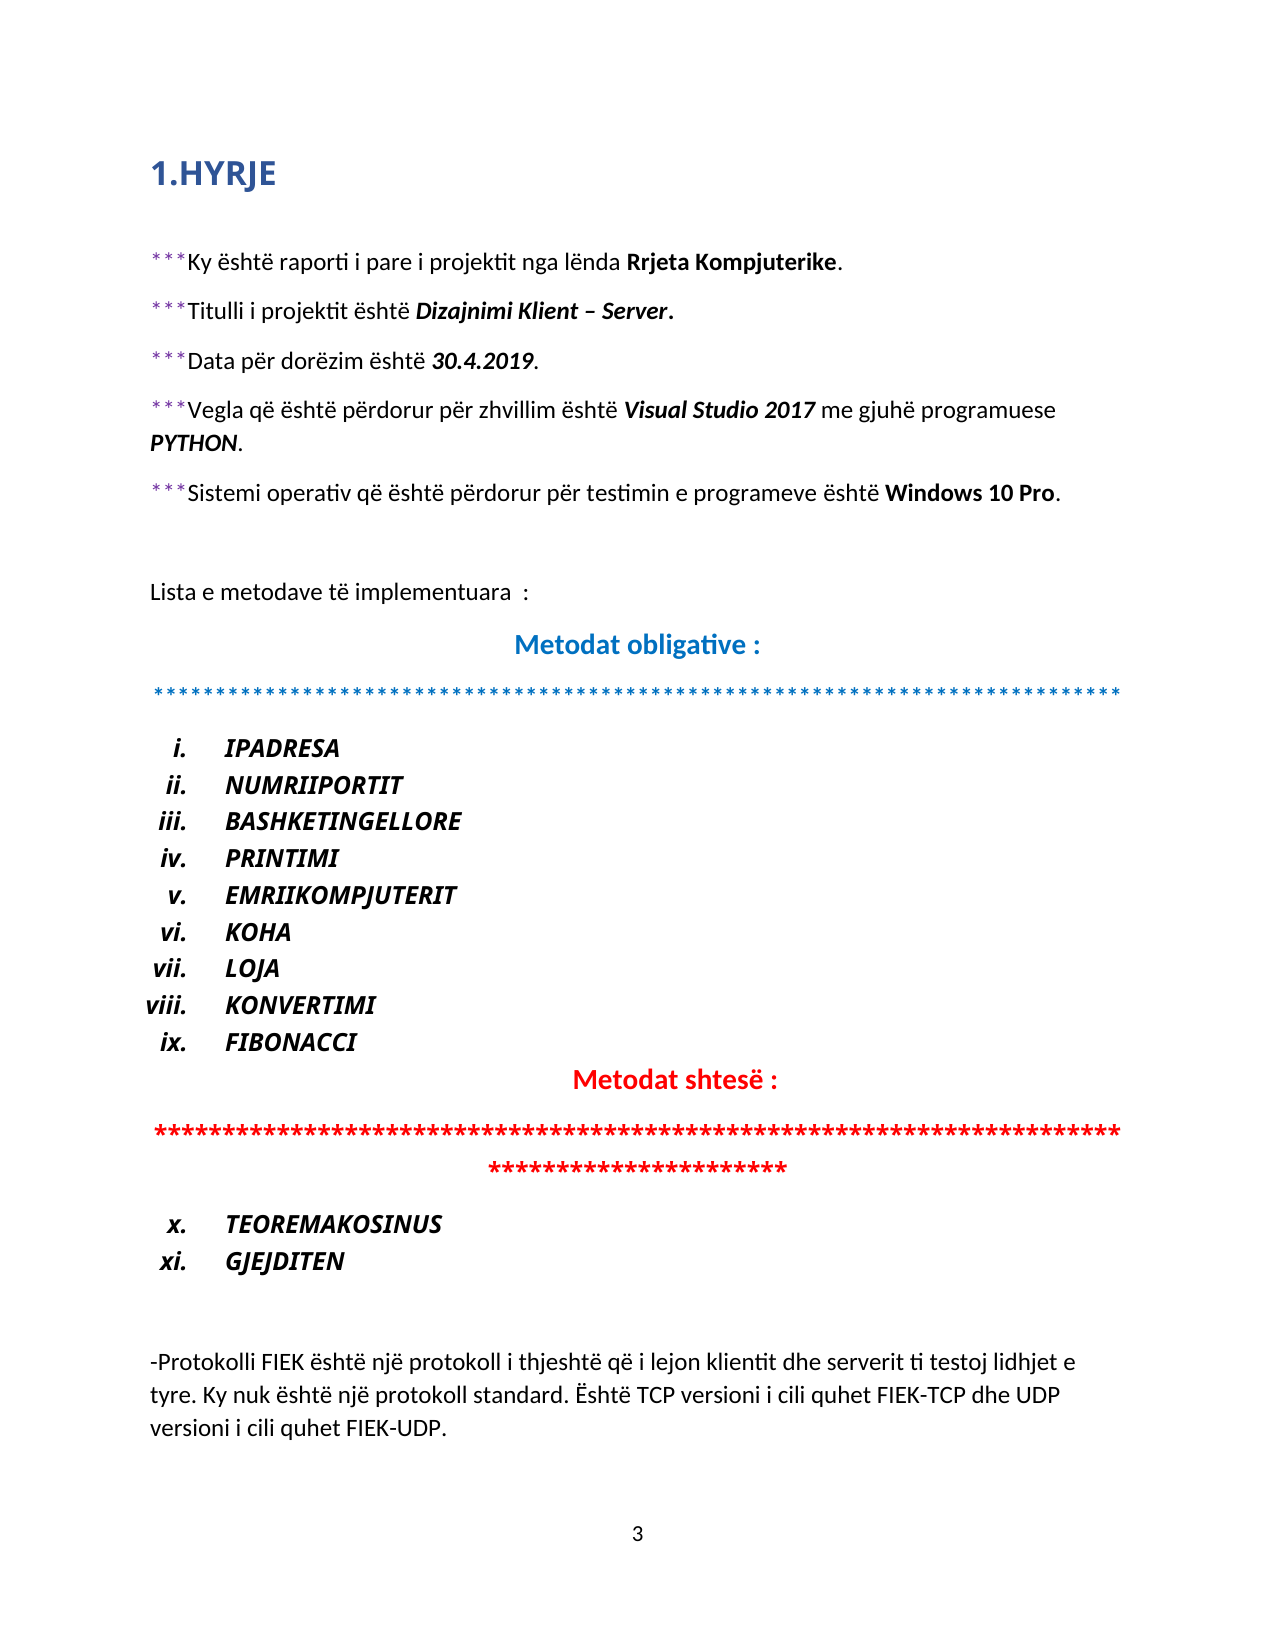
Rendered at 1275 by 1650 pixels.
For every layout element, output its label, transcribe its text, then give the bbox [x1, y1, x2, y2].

list KONVERTIMI [187, 988, 1125, 1022]
list KOHA [187, 914, 1125, 948]
text -Protokolli FIEK është një protokoll i thjeshtë që i lejon klientit dhe serverit ti testoj lidhjet e tyre. Ky nuk është një protokoll standard. Është TCP versioni i cili quhet FIEK-TCP dhe UDP versioni i cili quhet FIEK-UDP. [150, 1347, 1125, 1443]
list LOJA [187, 951, 1125, 985]
list NUMRIIPORTIT [187, 767, 1125, 801]
list BASHKETINGELLORE [187, 804, 1125, 838]
text ****************************************************************************** [150, 681, 1125, 711]
list EMRIIKOMPJUTERIT [187, 878, 1125, 912]
text ***Titulli i projektit është Dizajnimi Klient – Server. [150, 295, 1125, 326]
list TEOREMAKOSINUS [187, 1207, 1125, 1241]
text Lista e metodave të implementuara : [150, 576, 1125, 607]
text ********************************************************************************************* [150, 1117, 1125, 1187]
list Metodat shtesë : [225, 1061, 1125, 1097]
text ***Sistemi operativ që është përdorur për testimin e programeve është Windows 10 Pro. [150, 477, 1125, 508]
list PRINTIMI [187, 841, 1125, 875]
text ***Data për dorëzim është 30.4.2019. [150, 345, 1125, 376]
text ***Vegla që është përdorur për zhvillim është Visual Studio 2017 me gjuhë programuese PYTHON. [150, 394, 1125, 458]
text ***Ky është raporti i pare i projektit nga lënda Rrjeta Kompjuterike. [150, 246, 1125, 276]
list IPADRESA [187, 731, 1125, 764]
list GJEJDITEN [187, 1243, 1125, 1278]
text Metodat obligative : [150, 626, 1125, 661]
list FIBONACCI [187, 1025, 1125, 1059]
subtitle 1.HYRJE [150, 150, 1125, 195]
